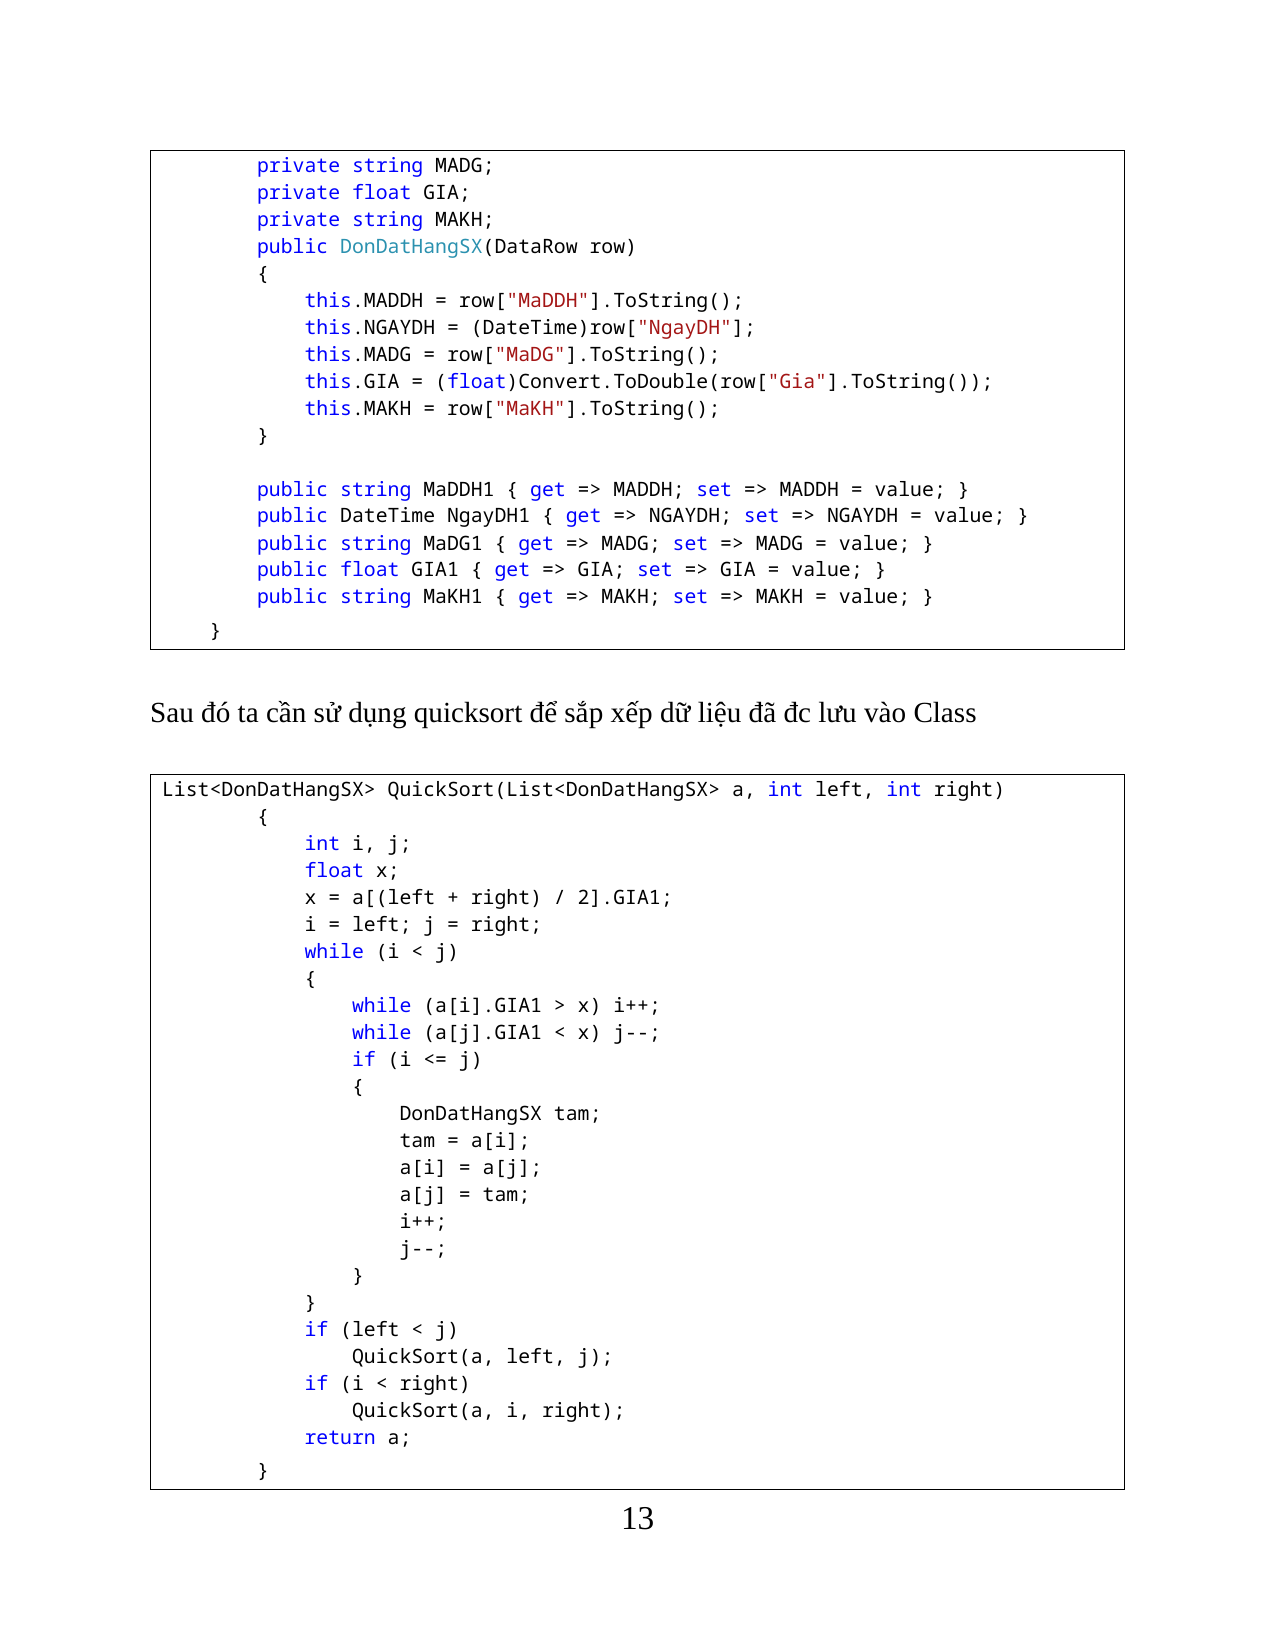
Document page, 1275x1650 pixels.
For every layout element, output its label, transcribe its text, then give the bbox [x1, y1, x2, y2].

text Sau đó ta cần sử dụng quicksort để sắp xếp dữ liệu đã đc lưu vào Class [150, 695, 1134, 728]
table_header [151, 151, 1124, 649]
table_header List<DonDatHangSX> QuickSort(List<DonDatHangSX> a, int left, int right) { int i, j; float x; x = a[(left + right) / 2].GIA1; i = left; j = right; while (i < j) { while (a[i].GIA1 > x) i++; while (a[j].GIA1 < x) j--; if (i <= j) { DonDatHangSX tam; tam = a[i]; a[i] = a[j]; a[j] = tam; i++; j--; } } if (left < j) QuickSort(a, left, j); if (i < right) QuickSort(a, i, right); return a; } [151, 775, 1124, 1489]
